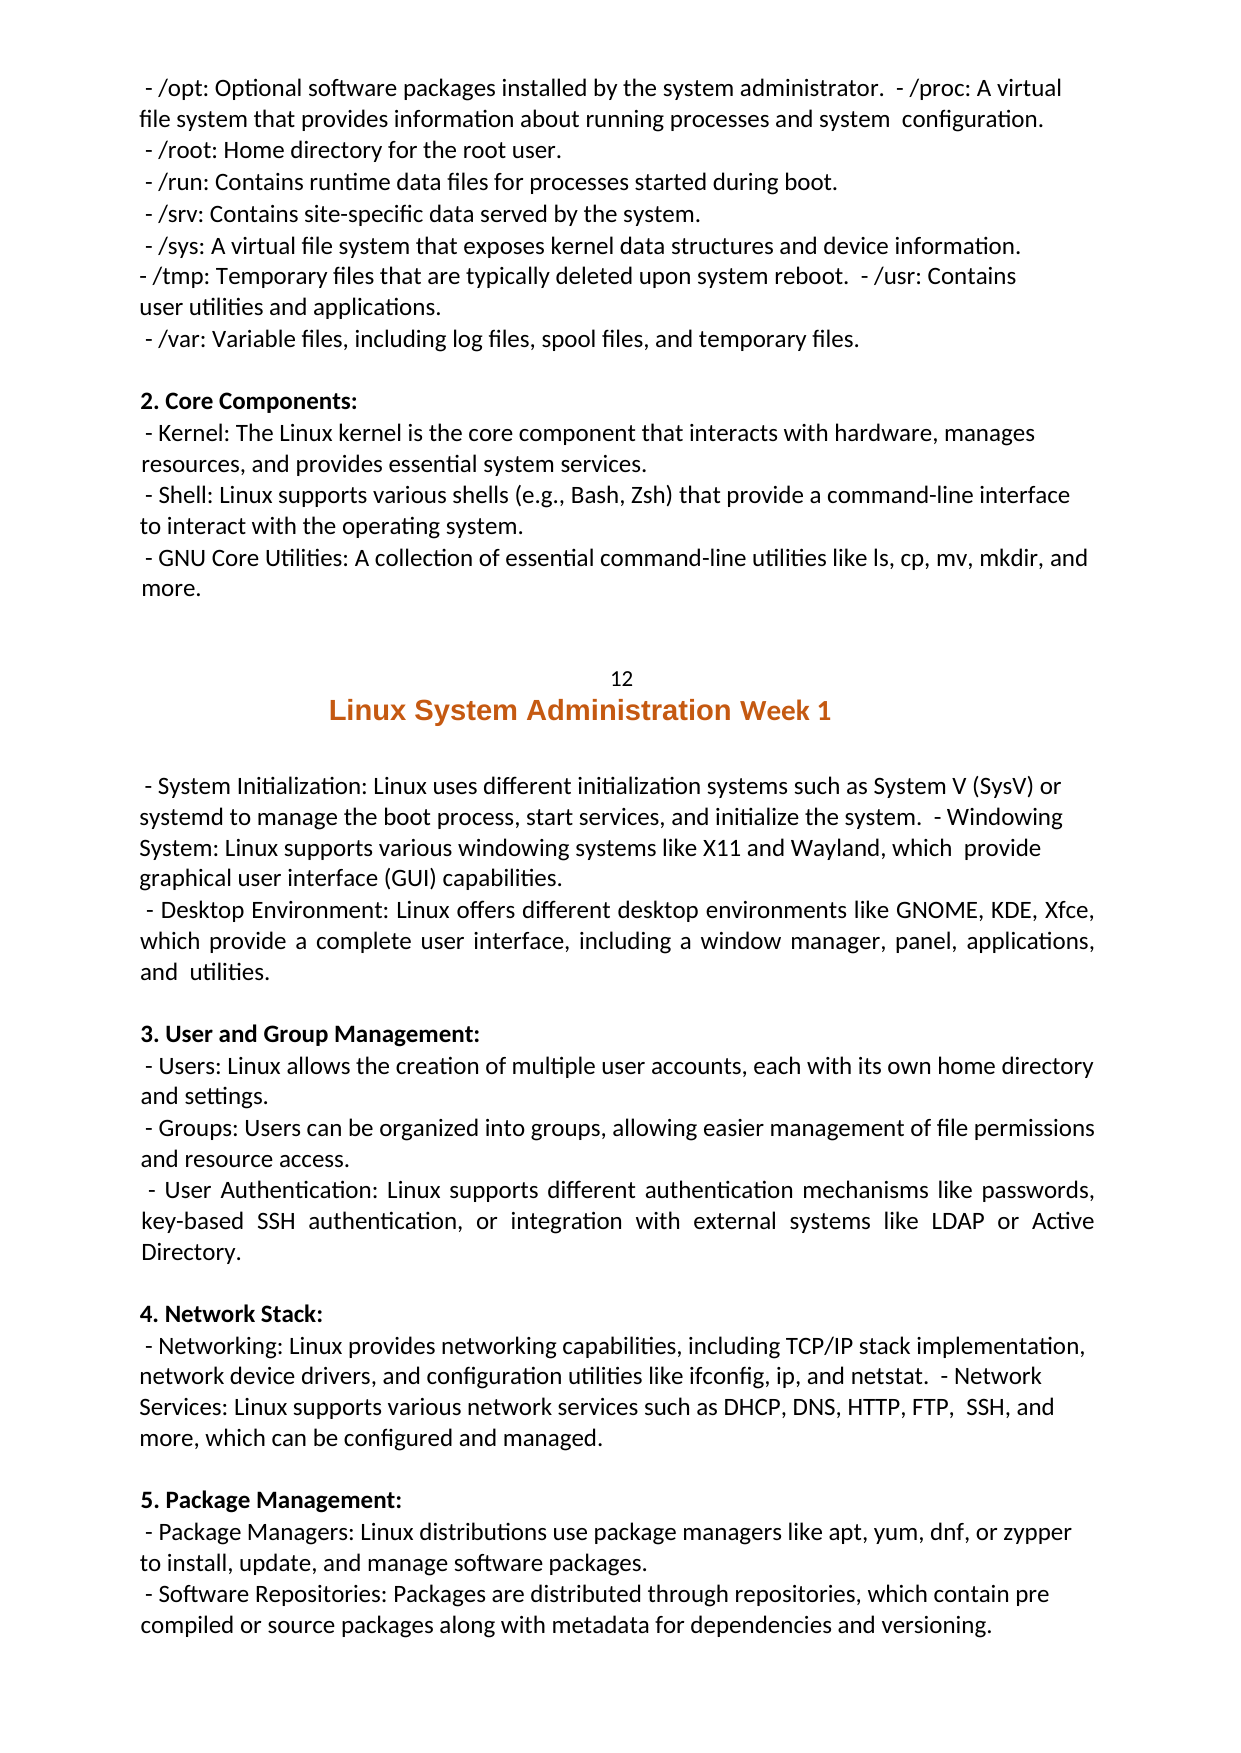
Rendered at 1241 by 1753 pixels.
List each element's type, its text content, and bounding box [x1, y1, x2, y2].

text 2. Core Components: [140, 385, 1096, 416]
text 3. User and Group Management: [140, 1018, 1096, 1048]
text Linux System Administration Week 1 [63, 692, 1096, 728]
text 5. Package Management: [140, 1484, 1096, 1515]
text - Groups: Users can be organized into groups, allowing easier management of file permissions and resource access. [139, 1112, 1096, 1173]
text 12 [63, 664, 633, 692]
text - Package Managers: Linux distributions use package managers like apt, yum, dnf, or zypper to install, update, and manage software packages. [139, 1516, 1096, 1577]
text - /srv: Contains site-specific data served by the system. [139, 198, 1096, 228]
text - Kernel: The Linux kernel is the core component that interacts with hardware, manages resources, and provides essential system services. [139, 417, 1096, 478]
text - Shell: Linux supports various shells (e.g., Bash, Zsh) that provide a command-line interface to interact with the operating system. [139, 479, 1097, 541]
text - User Authentication: Linux supports different authentication mechanisms like passwords, key-based SSH authentication, or integration with external systems like LDAP or Active Directory. [139, 1174, 1096, 1266]
text - Software Repositories: Packages are distributed through repositories, which contain pre compiled or source packages along with metadata for dependencies and versioning. [139, 1578, 1090, 1640]
text - Desktop Environment: Linux offers different desktop environments like GNOME, KDE, Xfce, which provide a complete user interface, including a window manager, panel, applications, and utilities. [139, 894, 1097, 986]
text - /root: Home directory for the root user. [139, 134, 1096, 165]
text - /run: Contains runtime data files for processes started during boot. [139, 166, 1096, 197]
text - /opt: Optional software packages installed by the system administrator. - /proc: A virtual file system that provides information about running processes and system configuration. [139, 72, 1096, 133]
text - /sys: A virtual file system that exposes kernel data structures and device information. - /tmp: Temporary files that are typically deleted upon system reboot. - /usr: Contains user utilities and applications. [139, 230, 1028, 322]
text - GNU Core Utilities: A collection of essential command-line utilities like ls, cp, mv, mkdir, and more. [139, 542, 1097, 603]
text 4. Network Stack: [139, 1298, 1096, 1328]
text - Networking: Linux provides networking capabilities, including TCP/IP stack implementation, network device drivers, and configuration utilities like ifconfig, ip, and netstat. - Network Services: Linux supports various network services such as DHCP, DNS, HTTP, FTP, SSH, and more, which can be configured and managed. [139, 1330, 1096, 1452]
text - System Initialization: Linux uses different initialization systems such as System V (SysV) or systemd to manage the boot process, start services, and initialize the system. - Windowing System: Linux supports various windowing systems like X11 and Wayland, which provide graphical user interface (GUI) capabilities. [139, 770, 1096, 893]
text - /var: Variable files, including log files, spool files, and temporary files. [139, 323, 1096, 353]
text - Users: Linux allows the creation of multiple user accounts, each with its own home directory and settings. [139, 1050, 1097, 1111]
